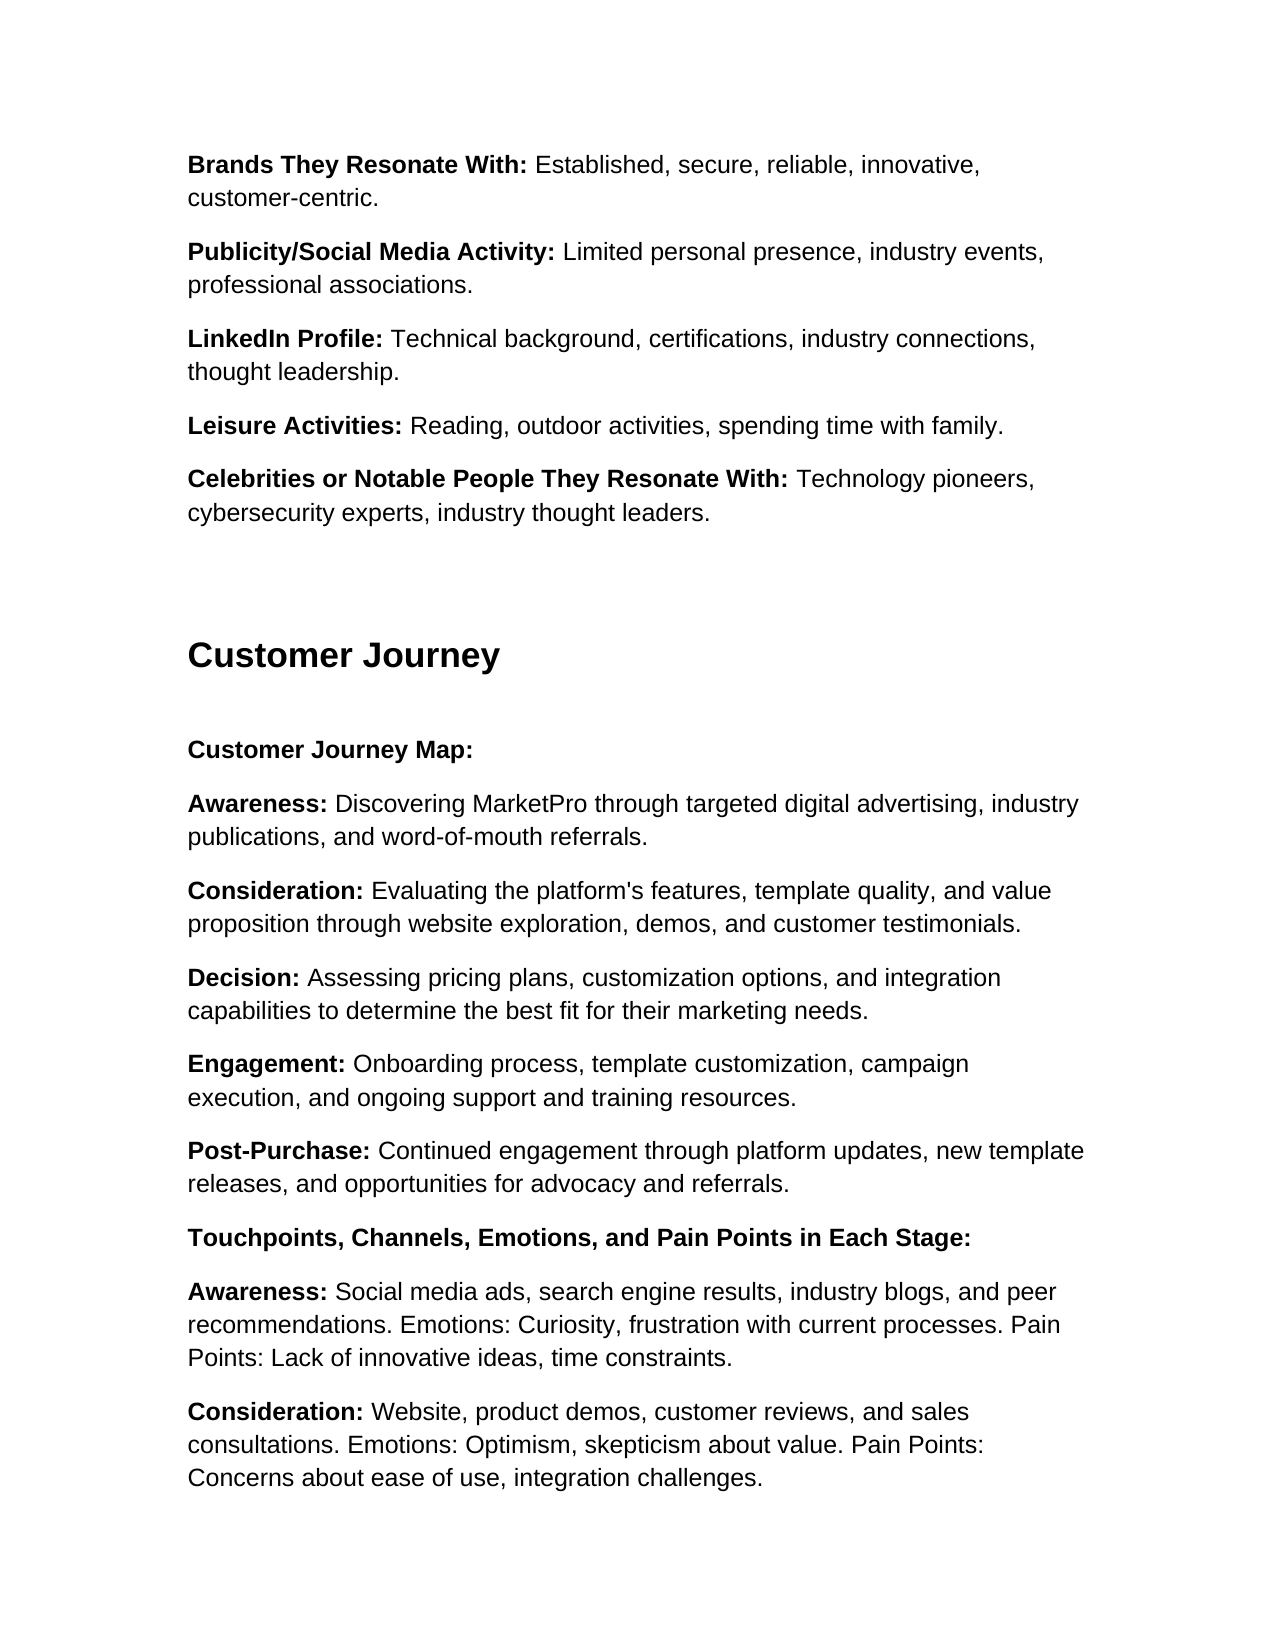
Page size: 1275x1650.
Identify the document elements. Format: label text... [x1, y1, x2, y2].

text Brands They Resonate With: Established, secure, reliable, innovative, customer-centric. [187, 150, 1087, 212]
text LinkedIn Profile: Technical background, certifications, industry connections, thought leadership. [187, 324, 1087, 386]
text Post-Purchase: Continued engagement through platform updates, new template releases, and opportunities for advocacy and referrals. [187, 1136, 1087, 1198]
text Customer Journey Map: [187, 735, 1087, 764]
text Decision: Assessing pricing plans, customization options, and integration capabilities to determine the best fit for their marketing needs. [187, 963, 1087, 1024]
text Awareness: Discovering MarketPro through targeted digital advertising, industry publications, and word-of-mouth referrals. [187, 789, 1087, 851]
text Consideration: Evaluating the platform's features, template quality, and value proposition through website exploration, demos, and customer testimonials. [187, 876, 1087, 937]
text Awareness: Social media ads, search engine results, industry blogs, and peer recommendations. Emotions: Curiosity, frustration with current processes. Pain Points: Lack of innovative ideas, time constraints. [187, 1277, 1087, 1372]
text Leisure Activities: Reading, outdoor activities, spending time with family. [187, 411, 1087, 439]
subtitle Customer Journey [187, 634, 1087, 675]
text Celebrities or Notable People They Resonate With: Technology pioneers, cybersecurity experts, industry thought leaders. [187, 464, 1087, 526]
text Engagement: Onboarding process, template customization, campaign execution, and ongoing support and training resources. [187, 1049, 1087, 1111]
text Consideration: Website, product demos, customer reviews, and sales consultations. Emotions: Optimism, skepticism about value. Pain Points: Concerns about ease of use, integration challenges. [187, 1397, 1087, 1492]
text Touchpoints, Channels, Emotions, and Pain Points in Each Stage: [187, 1223, 1087, 1252]
text Publicity/Social Media Activity: Limited personal presence, industry events, professional associations. [187, 237, 1087, 299]
